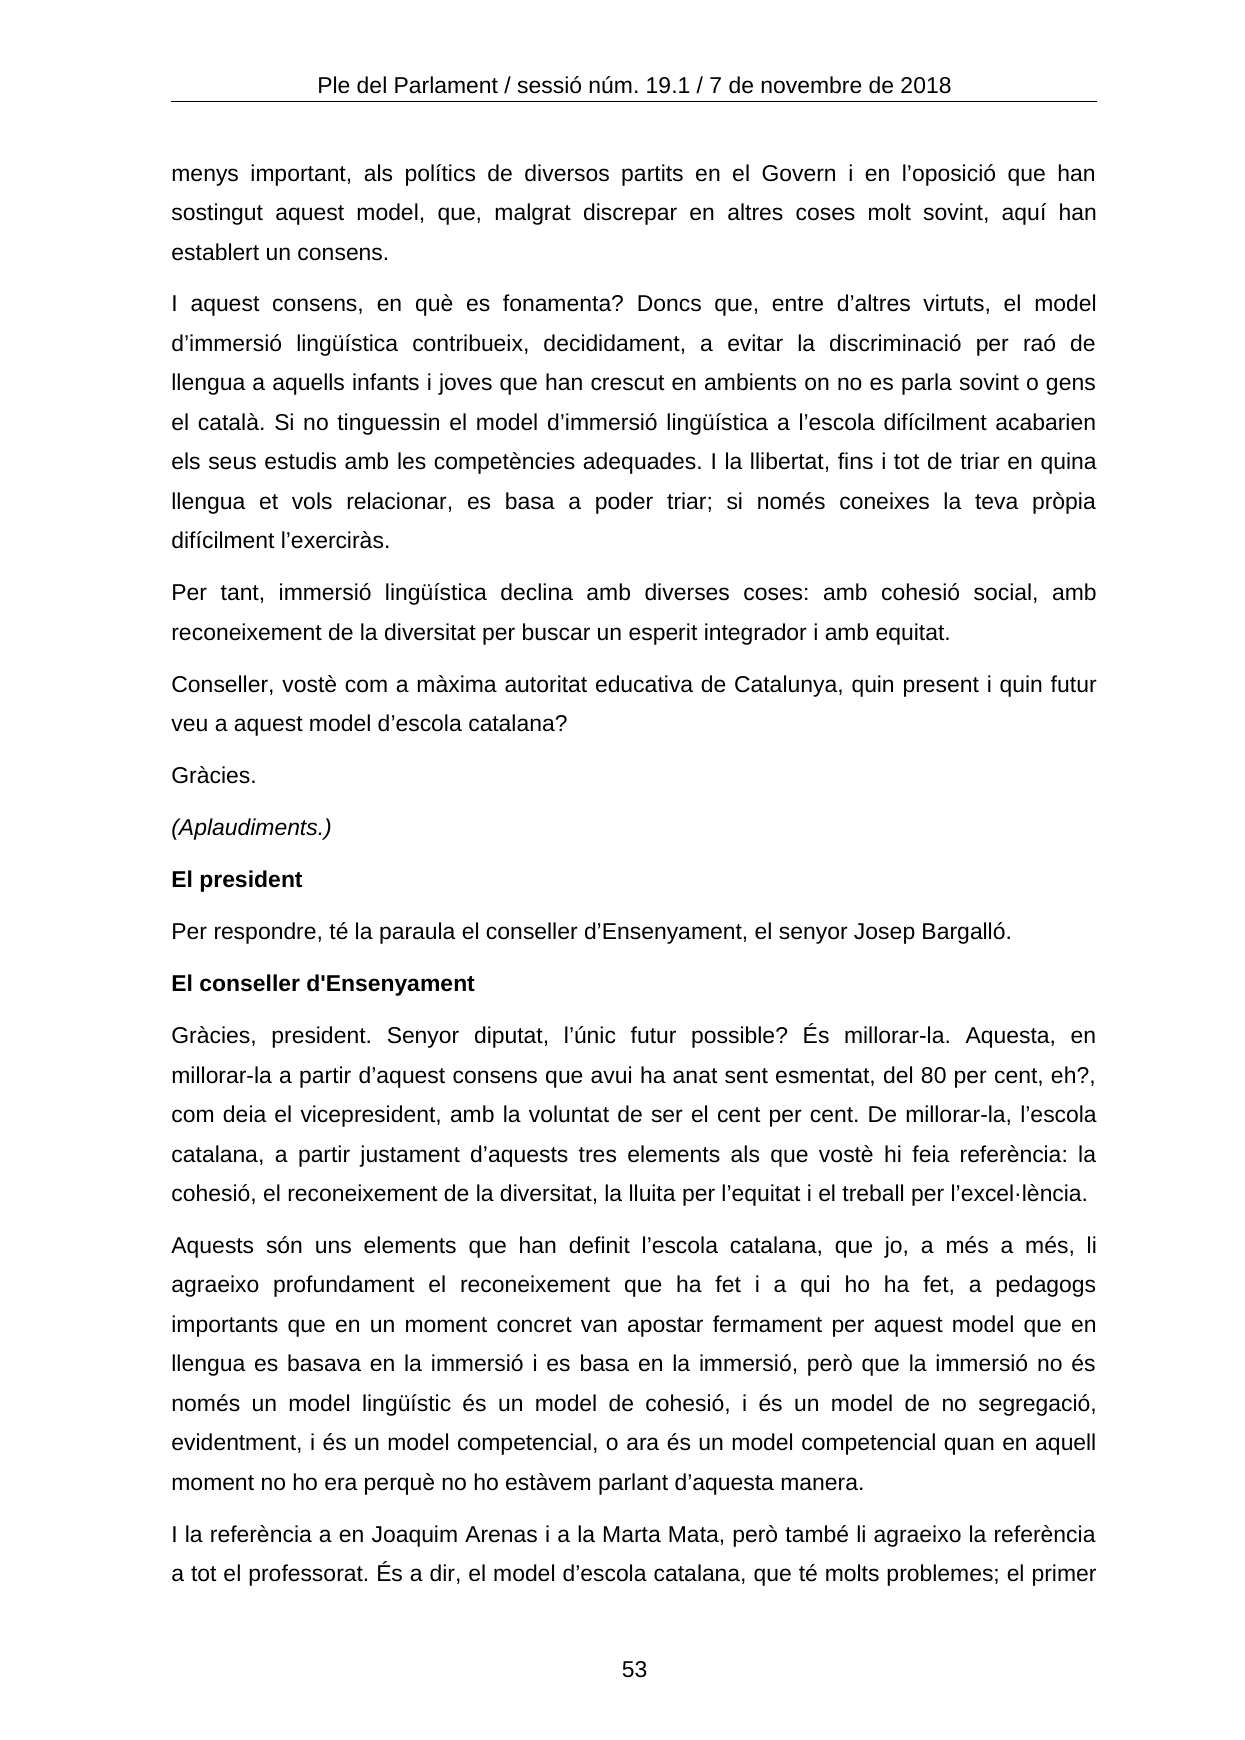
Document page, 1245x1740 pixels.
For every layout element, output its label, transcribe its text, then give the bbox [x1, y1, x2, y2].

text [171, 159, 1097, 265]
text Conseller, vostè com a màxima autoritat educativa de Catalunya, quin present i quin futur veu a aquest model d’escola catalana? [171, 671, 1097, 737]
text Gràcies, president. Senyor diputat, l’únic futur possible? És millorar-la. Aquesta, en millorar-la a partir d’aquest consens que avui ha anat sent esmentat, del 80 per cent, eh?, com deia el vicepresident, amb la voluntat de ser el cent per cent. De millorar-la, l’escola catalana, a partir justament d’aquests tres elements als que vostè hi feia referència: la cohesió, el reconeixement de la diversitat, la lluita per l’equitat i el treball per l’excel·lència. [171, 1022, 1097, 1206]
text Per tant, immersió lingüística declina amb diverses coses: amb cohesió social, amb reconeixement de la diversitat per buscar un esperit integrador i amb equitat. [171, 579, 1097, 645]
text El president [171, 866, 1097, 892]
text (Aplaudiments.) [171, 814, 1097, 841]
text Gràcies. [171, 762, 1097, 788]
text Aquests són uns elements que han definit l’escola catalana, que jo, a més a més, li agraeixo profundament el reconeixement que ha fet i a qui ho ha fet, a pedagogs importants que en un moment concret van apostar fermament per aquest model que en llengua es basava en la immersió i es basa en la immersió, però que la immersió no és només un model lingüístic és un model de cohesió, i és un model de no segregació, evidentment, i és un model competencial, o ara és un model competencial quan en aquell moment no ho era perquè no ho estàvem parlant d’aquesta manera. [171, 1232, 1097, 1495]
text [171, 1521, 1097, 1587]
text I aquest consens, en què es fonamenta? Doncs que, entre d’altres virtuts, el model d’immersió lingüística contribueix, decididament, a evitar la discriminació per raó de llengua a aquells infants i joves que han crescut en ambients on no es parla sovint o gens el català. Si no tinguessin el model d’immersió lingüística a l’escola difícilment acabarien els seus estudis amb les competències adequades. I la llibertat, fins i tot de triar en quina llengua et vols relacionar, es basa a poder triar; si només coneixes la teva pròpia difícilment l’exerciràs. [171, 290, 1097, 554]
text Per respondre, té la paraula el conseller d’Ensenyament, el senyor Josep Bargalló. [171, 918, 1097, 944]
text El conseller d'Ensenyament [171, 970, 1097, 996]
